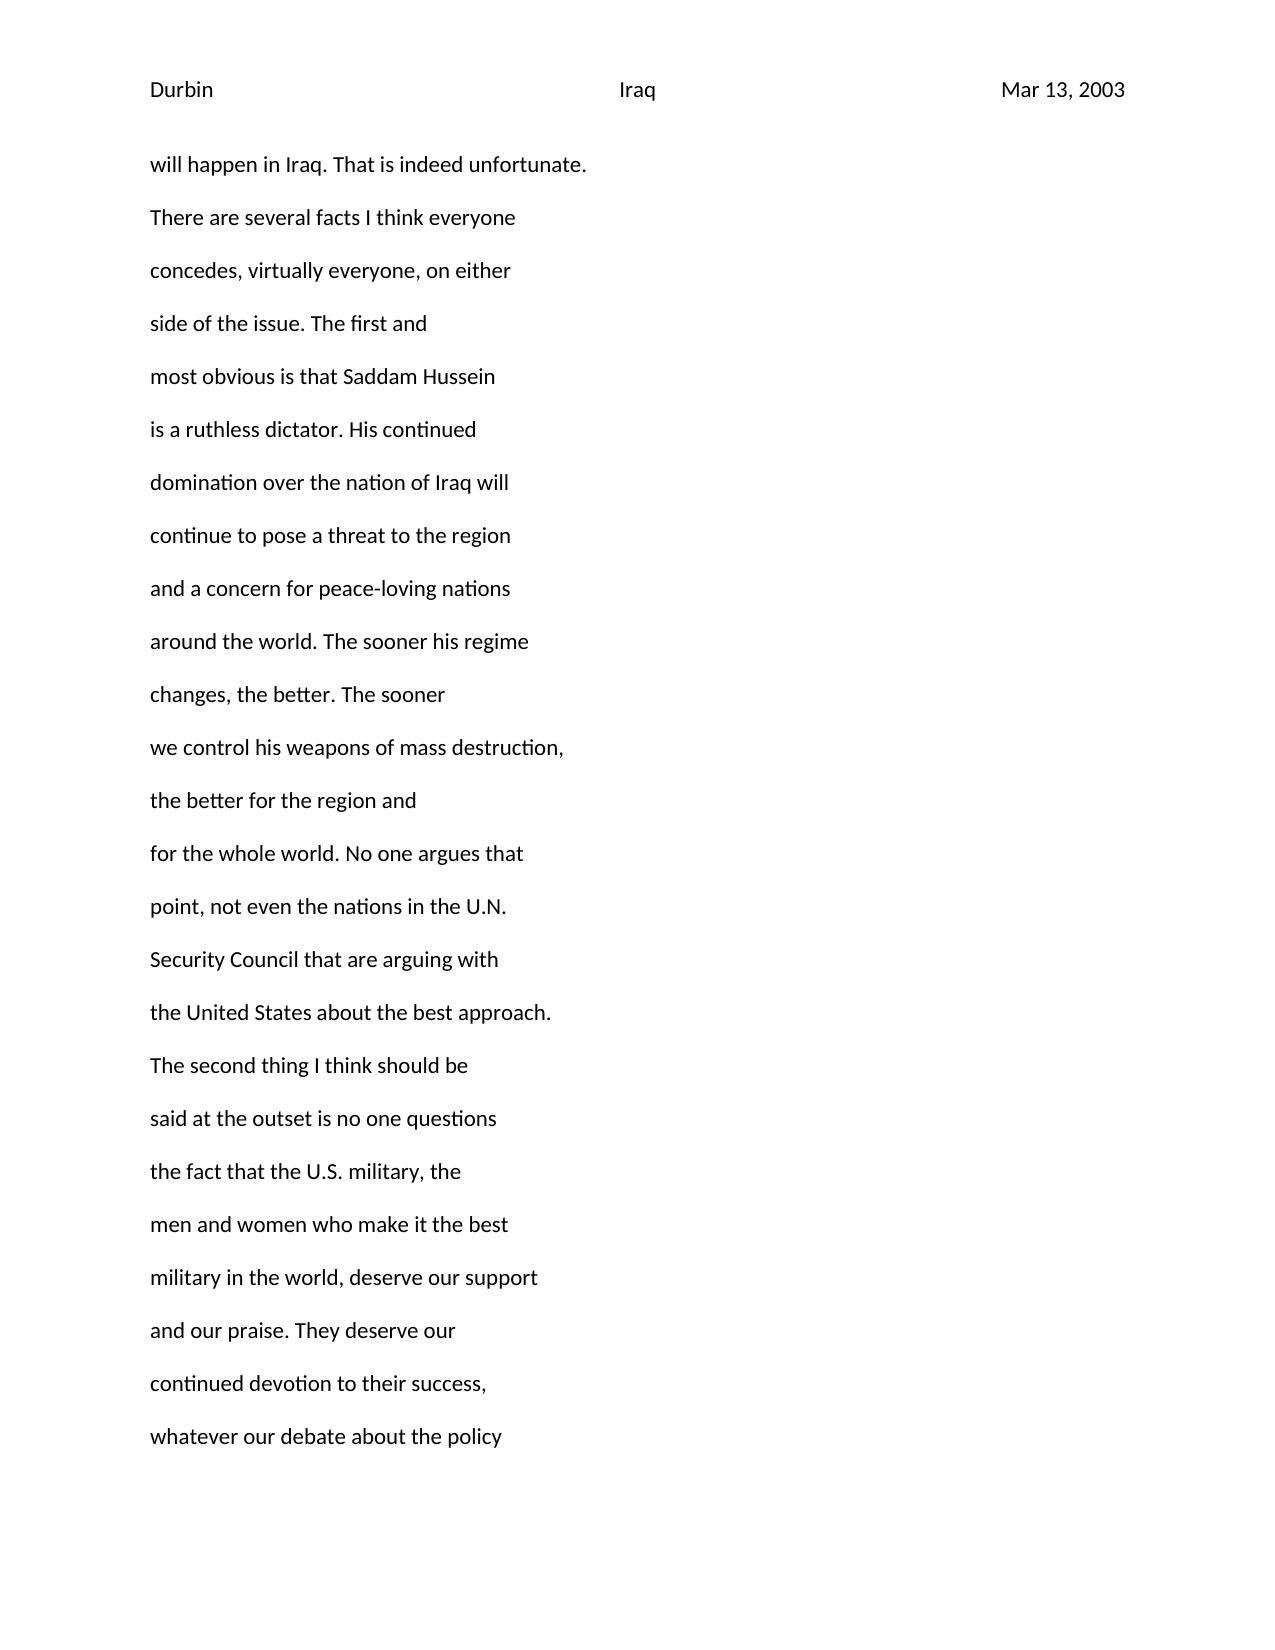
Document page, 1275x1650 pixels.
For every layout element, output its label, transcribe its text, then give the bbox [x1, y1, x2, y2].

text The second thing I think should be [150, 1051, 1125, 1079]
text most obvious is that Saddam Hussein [150, 362, 1125, 390]
text the fact that the U.S. military, the [150, 1157, 1125, 1185]
text concedes, virtually everyone, on either [150, 256, 1125, 284]
text continued devotion to their success, [150, 1369, 1125, 1397]
text changes, the better. The sooner [150, 680, 1125, 708]
text point, not even the nations in the U.N. [150, 892, 1125, 920]
text and a concern for peace-loving nations [150, 574, 1125, 602]
text whatever our debate about the policy [150, 1422, 1125, 1451]
text Security Council that are arguing with [150, 945, 1125, 973]
text domination over the nation of Iraq will [150, 468, 1125, 496]
text There are several facts I think everyone [150, 203, 1125, 231]
text side of the issue. The first and [150, 309, 1125, 337]
text continue to pose a threat to the region [150, 521, 1125, 549]
text said at the outset is no one questions [150, 1104, 1125, 1132]
text and our praise. They deserve our [150, 1316, 1125, 1344]
text men and women who make it the best [150, 1210, 1125, 1238]
text around the world. The sooner his regime [150, 627, 1125, 655]
text will happen in Iraq. That is indeed unfortunate. [150, 150, 1125, 178]
text the United States about the best approach. [150, 998, 1125, 1026]
text is a ruthless dictator. His continued [150, 415, 1125, 443]
text military in the world, deserve our support [150, 1263, 1125, 1291]
text for the whole world. No one argues that [150, 839, 1125, 867]
text we control his weapons of mass destruction, [150, 733, 1125, 761]
text the better for the region and [150, 786, 1125, 814]
